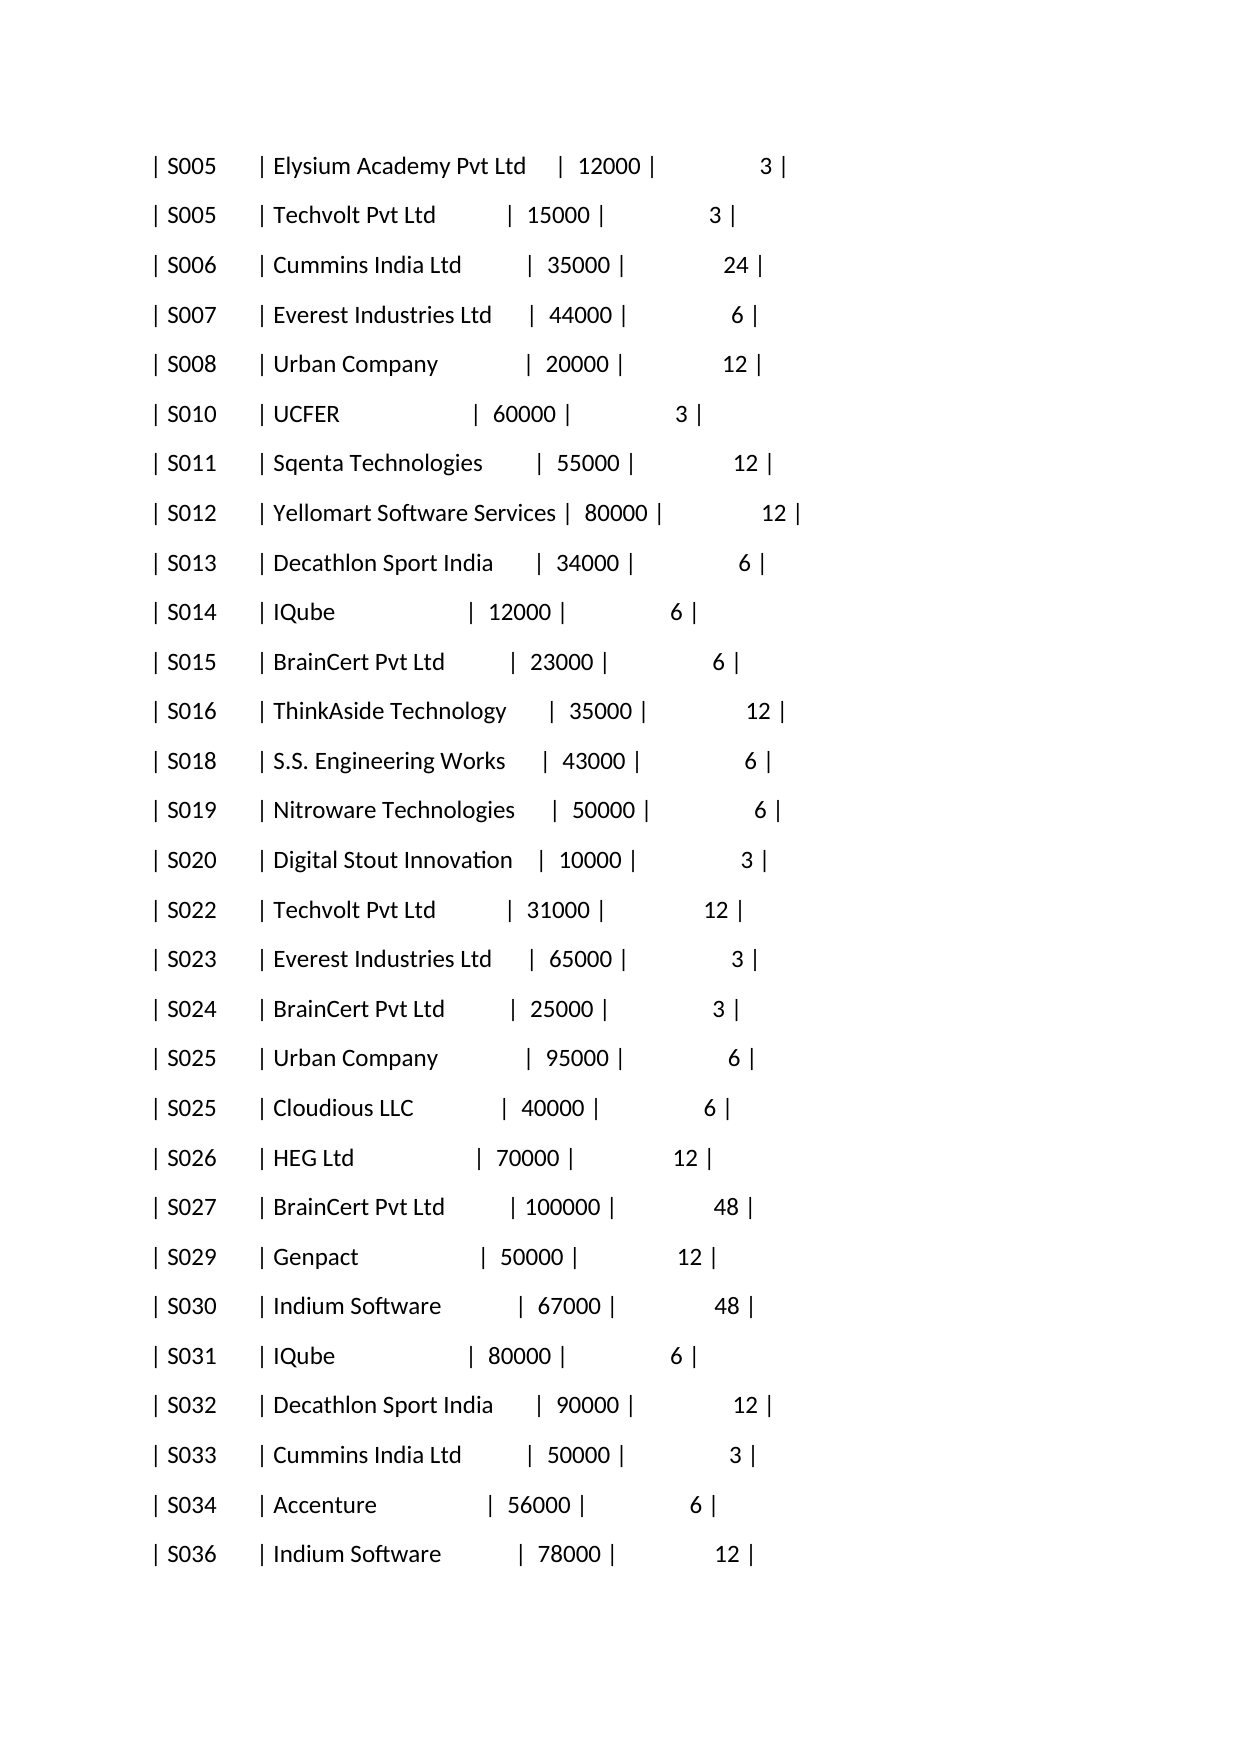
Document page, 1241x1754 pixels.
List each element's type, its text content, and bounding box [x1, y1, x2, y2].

text | S024 | BrainCert Pvt Ltd | 25000 | 3 | [150, 993, 1090, 1023]
text | S013 | Decathlon Sport India | 34000 | 6 | [150, 547, 1090, 577]
text | S025 | Urban Company | 95000 | 6 | [150, 1042, 1090, 1073]
text | S007 | Everest Industries Ltd | 44000 | 6 | [150, 299, 1090, 329]
text | S011 | Sqenta Technologies | 55000 | 12 | [150, 447, 1090, 478]
text | S032 | Decathlon Sport India | 90000 | 12 | [150, 1389, 1090, 1420]
text | S036 | Indium Software | 78000 | 12 | [150, 1538, 1090, 1569]
text | S029 | Genpact | 50000 | 12 | [150, 1241, 1090, 1271]
text | S016 | ThinkAside Technology | 35000 | 12 | [150, 695, 1090, 726]
text | S012 | Yellomart Software Services | 80000 | 12 | [150, 497, 1090, 528]
text | S023 | Everest Industries Ltd | 65000 | 3 | [150, 943, 1090, 974]
text | S015 | BrainCert Pvt Ltd | 23000 | 6 | [150, 646, 1090, 676]
text | S034 | Accenture | 56000 | 6 | [150, 1489, 1090, 1519]
text | S026 | HEG Ltd | 70000 | 12 | [150, 1142, 1090, 1172]
text | S022 | Techvolt Pvt Ltd | 31000 | 12 | [150, 894, 1090, 924]
text | S006 | Cummins India Ltd | 35000 | 24 | [150, 249, 1090, 280]
text | S030 | Indium Software | 67000 | 48 | [150, 1290, 1090, 1321]
text | S014 | IQube | 12000 | 6 | [150, 596, 1090, 627]
text | S031 | IQube | 80000 | 6 | [150, 1340, 1090, 1371]
text | S008 | Urban Company | 20000 | 12 | [150, 348, 1090, 379]
text | S025 | Cloudious LLC | 40000 | 6 | [150, 1092, 1090, 1123]
text | S005 | Techvolt Pvt Ltd | 15000 | 3 | [150, 199, 1090, 230]
text | S010 | UCFER | 60000 | 3 | [150, 398, 1090, 428]
text | S019 | Nitroware Technologies | 50000 | 6 | [150, 794, 1090, 825]
text | S027 | BrainCert Pvt Ltd | 100000 | 48 | [150, 1191, 1090, 1222]
text | S005 | Elysium Academy Pvt Ltd | 12000 | 3 | [150, 150, 1090, 181]
text | S018 | S.S. Engineering Works | 43000 | 6 | [150, 745, 1090, 776]
text | S033 | Cummins India Ltd | 50000 | 3 | [150, 1439, 1090, 1470]
text | S020 | Digital Stout Innovation | 10000 | 3 | [150, 844, 1090, 875]
